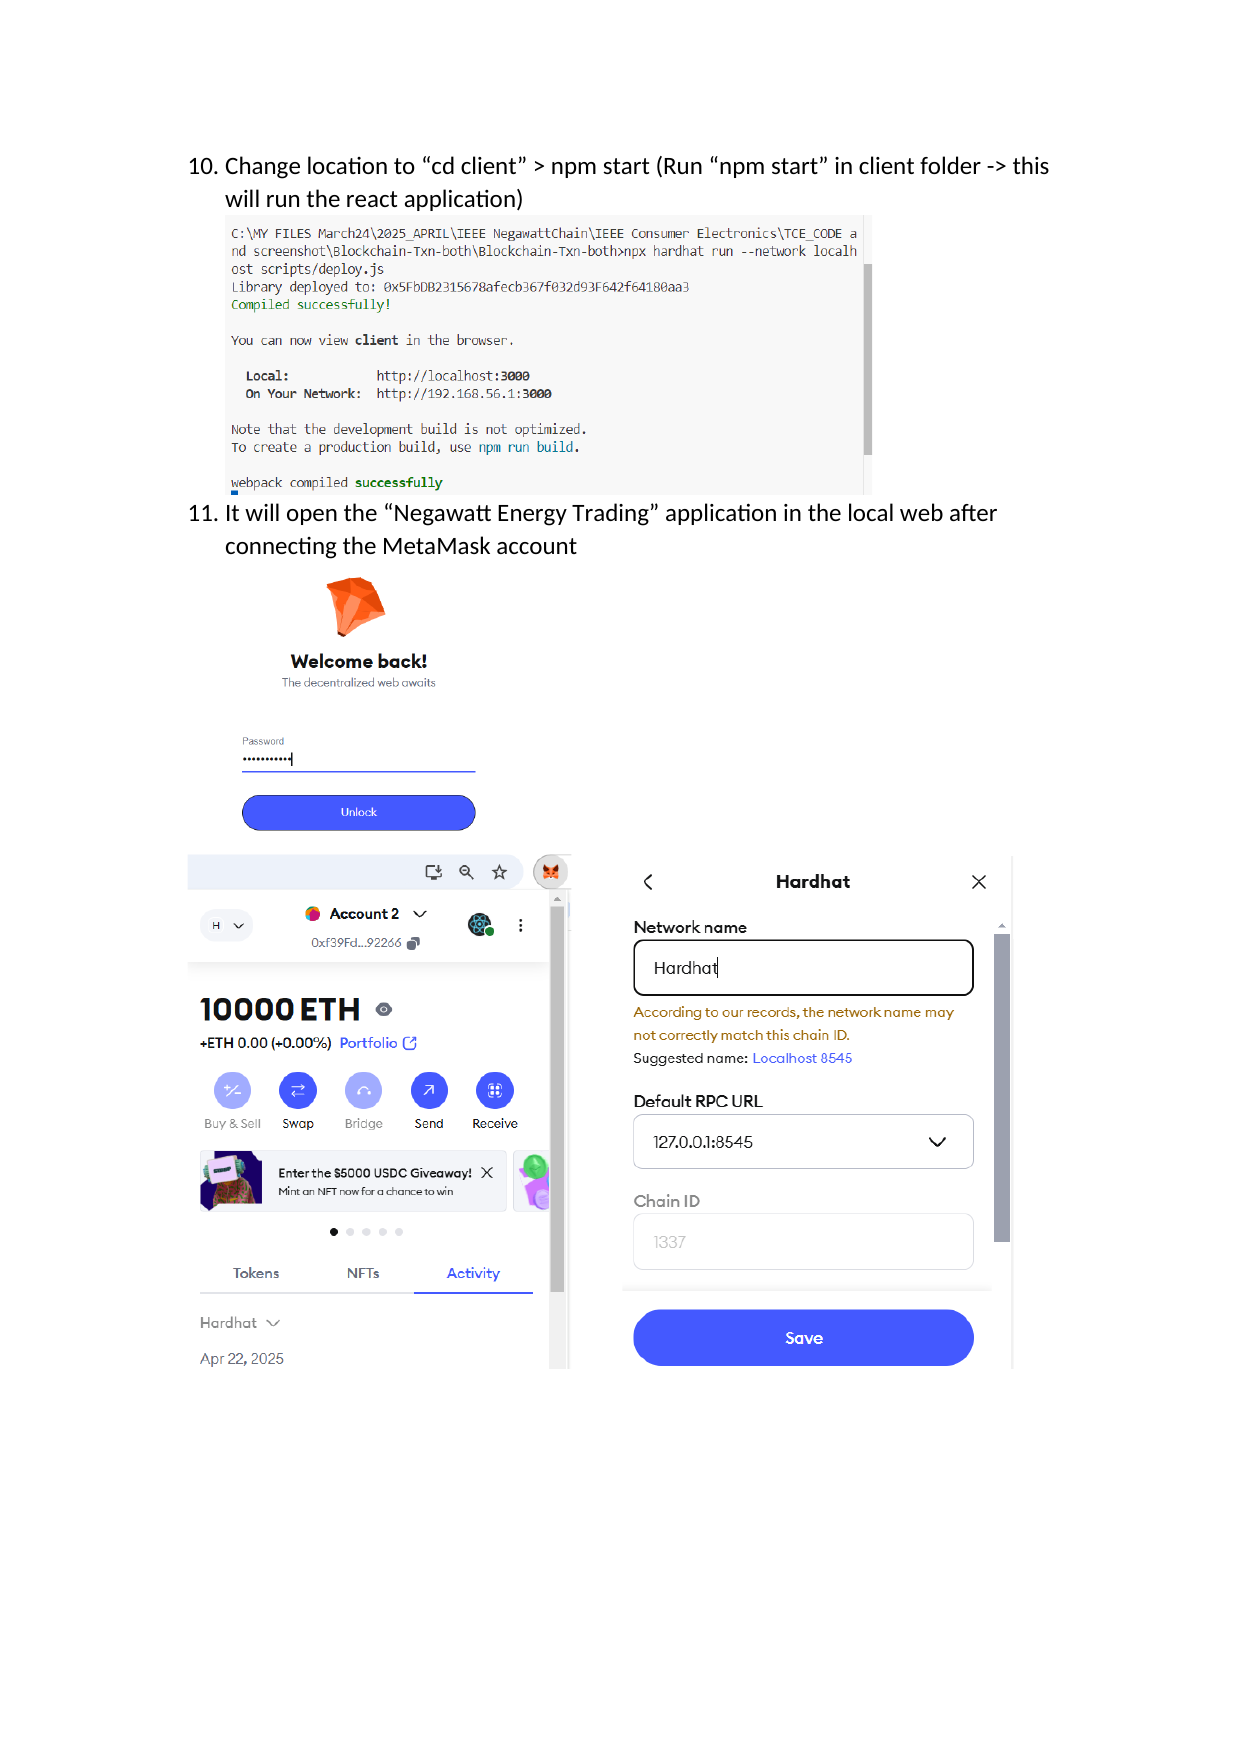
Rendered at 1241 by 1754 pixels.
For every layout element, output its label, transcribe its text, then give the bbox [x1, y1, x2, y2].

picture [225, 563, 487, 832]
list Change location to “cd client” > npm start (Run “npm start” in client folder -> this will run the react application) [187, 150, 1090, 213]
picture [187, 850, 572, 1369]
list It will open the “Negawatt Energy Trading” application in the local web after connecting the MetaMask account [187, 497, 1090, 561]
picture [225, 215, 873, 495]
picture [622, 856, 1014, 1369]
